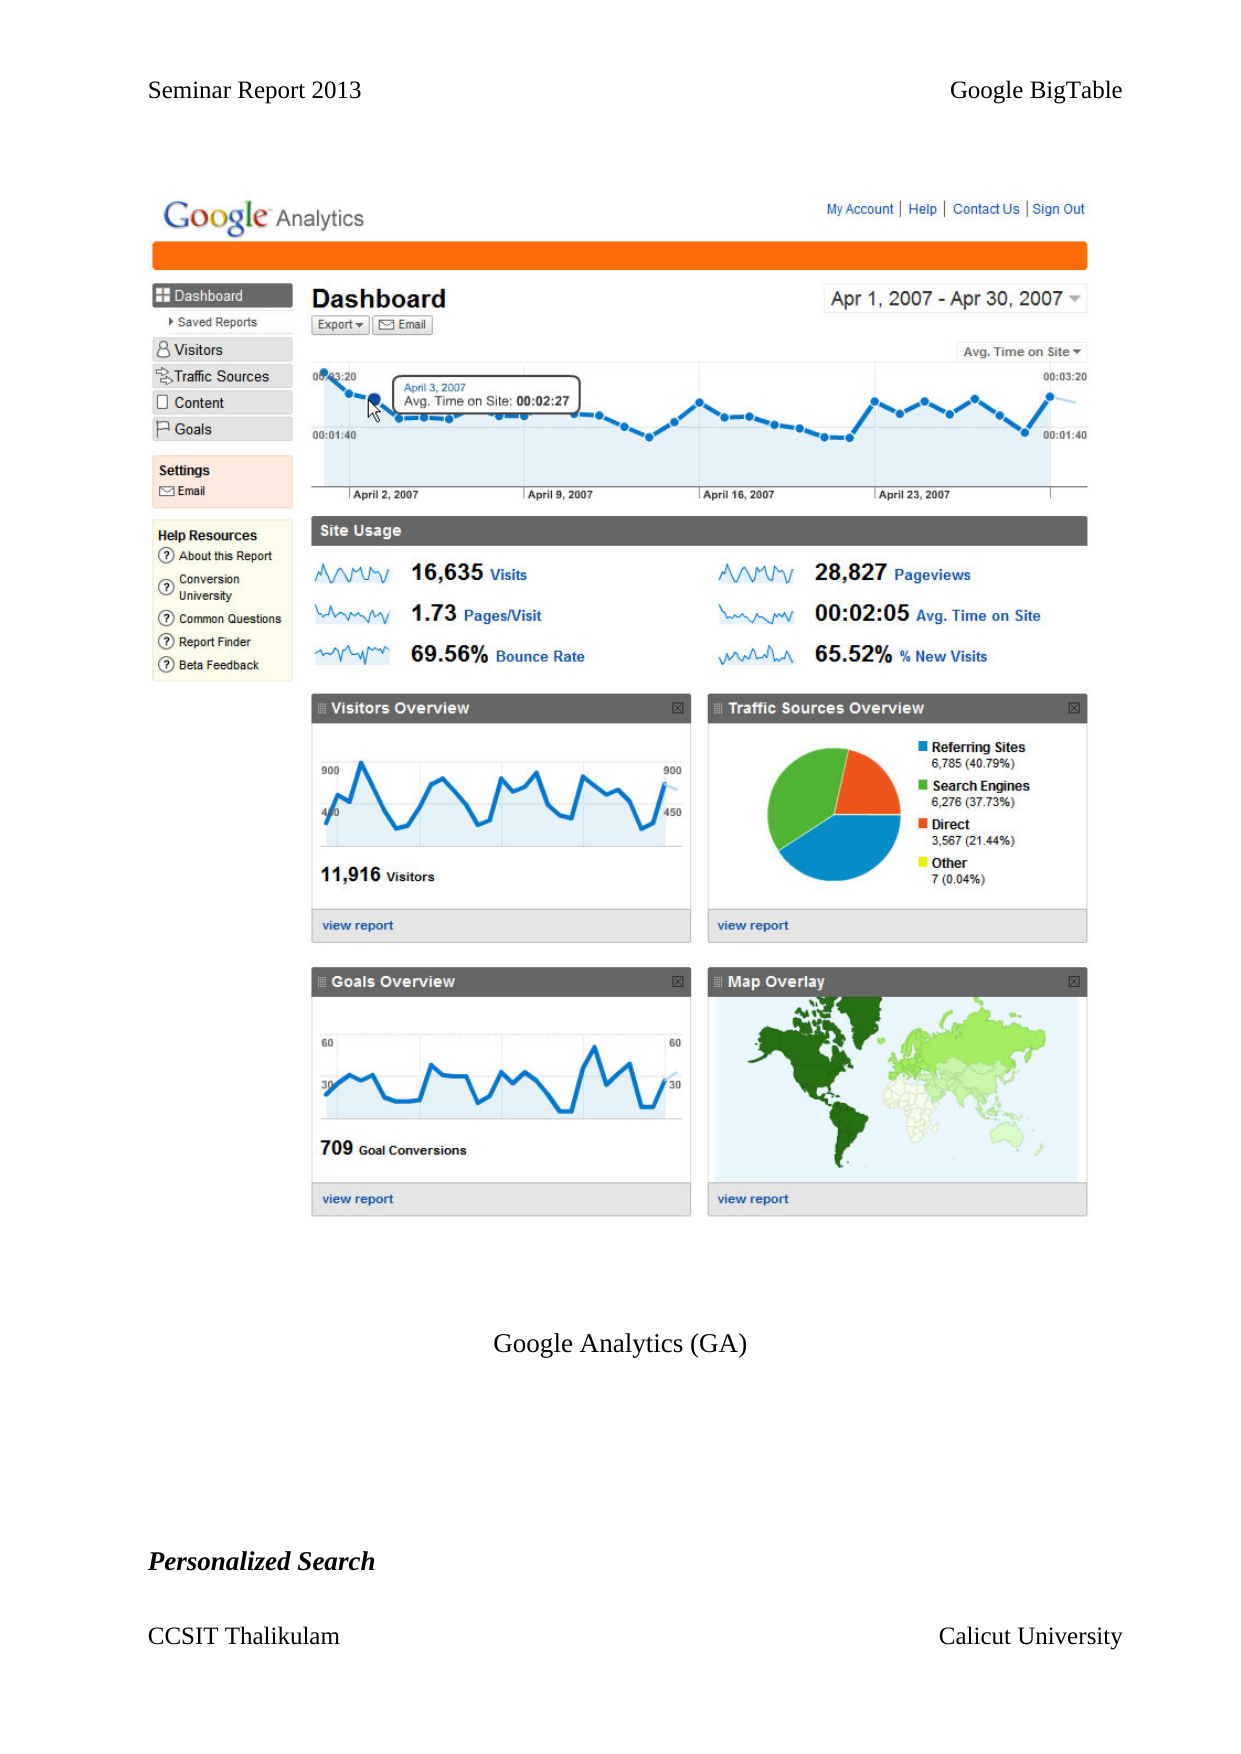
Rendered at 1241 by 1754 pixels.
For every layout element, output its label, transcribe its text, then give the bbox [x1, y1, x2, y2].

text Google Analytics (GA) [148, 1327, 1092, 1358]
picture [147, 194, 1093, 1222]
text Personalized Search [148, 1545, 1092, 1577]
